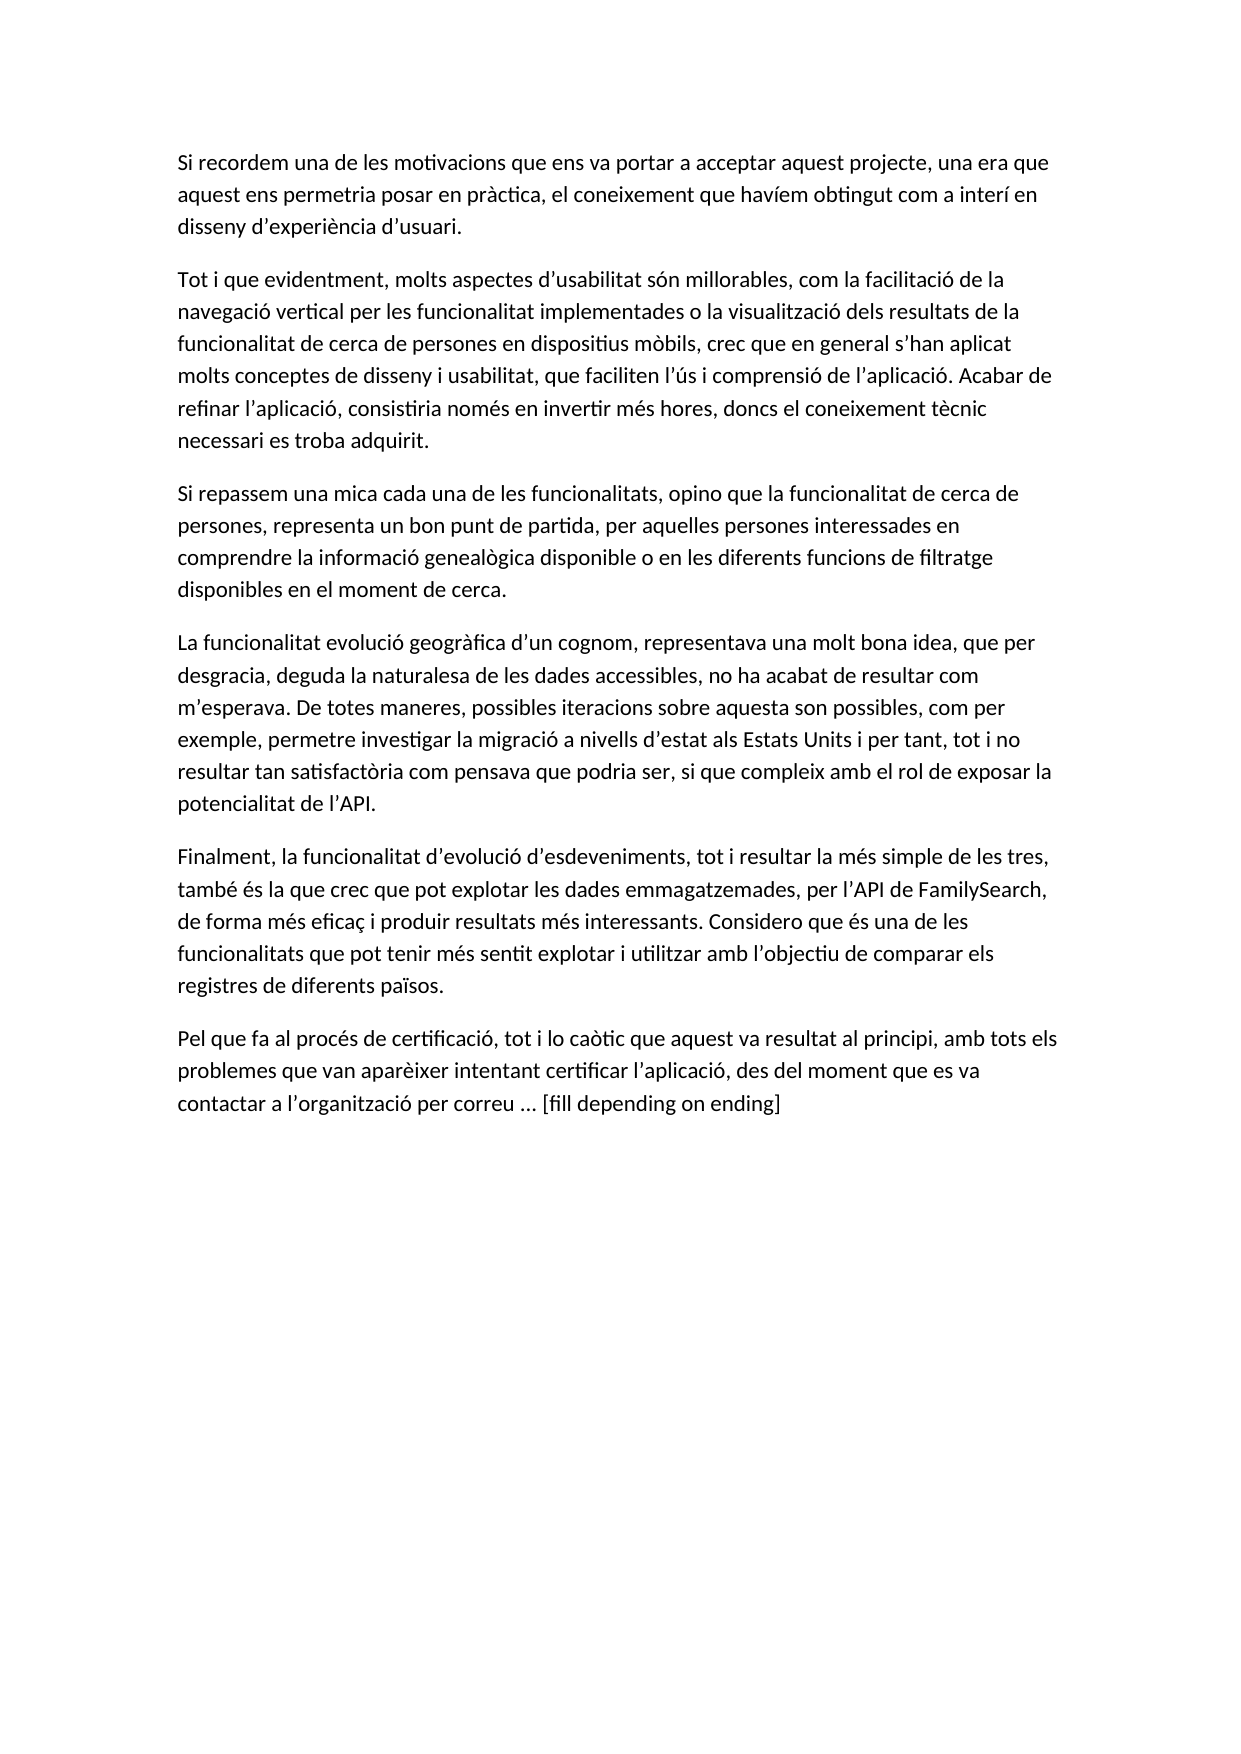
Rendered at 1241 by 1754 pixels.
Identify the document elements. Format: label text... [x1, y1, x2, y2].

text Pel que fa al procés de certificació, tot i lo caòtic que aquest va resultat al principi, amb tots els problemes que van aparèixer intentant certificar l’aplicació, des del moment que es va contactar a l’organització per correu ... [fill depending on ending] [177, 1024, 1063, 1117]
text Finalment, la funcionalitat d’evolució d’esdeveniments, tot i resultar la més simple de les tres, també és la que crec que pot explotar les dades emmagatzemades, per l’API de FamilySearch, de forma més eficaç i produir resultats més interessants. Considero que és una de les funcionalitats que pot tenir més sentit explotar i utilitzar amb l’objectiu de comparar els registres de diferents països. [177, 842, 1063, 999]
text Si recordem una de les motivacions que ens va portar a acceptar aquest projecte, una era que aquest ens permetria posar en pràctica, el coneixement que havíem obtingut com a interí en disseny d’experiència d’usuari. [177, 148, 1063, 240]
text Tot i que evidentment, molts aspectes d’usabilitat són millorables, com la facilitació de la navegació vertical per les funcionalitat implementades o la visualització dels resultats de la funcionalitat de cerca de persones en dispositius mòbils, crec que en general s’han aplicat molts conceptes de disseny i usabilitat, que faciliten l’ús i comprensió de l’aplicació. Acabar de refinar l’aplicació, consistiria només en invertir més hores, doncs el coneixement tècnic necessari es troba adquirit. [177, 265, 1063, 454]
text La funcionalitat evolució geogràfica d’un cognom, representava una molt bona idea, que per desgracia, deguda la naturalesa de les dades accessibles, no ha acabat de resultar com m’esperava. De totes maneres, possibles iteracions sobre aquesta son possibles, com per exemple, permetre investigar la migració a nivells d’estat als Estats Units i per tant, tot i no resultar tan satisfactòria com pensava que podria ser, si que compleix amb el rol de exposar la potencialitat de l’API. [177, 628, 1063, 817]
text Si repassem una mica cada una de les funcionalitats, opino que la funcionalitat de cerca de persones, representa un bon punt de partida, per aquelles persones interessades en comprendre la informació genealògica disponible o en les diferents funcions de filtratge disponibles en el moment de cerca. [177, 479, 1063, 603]
